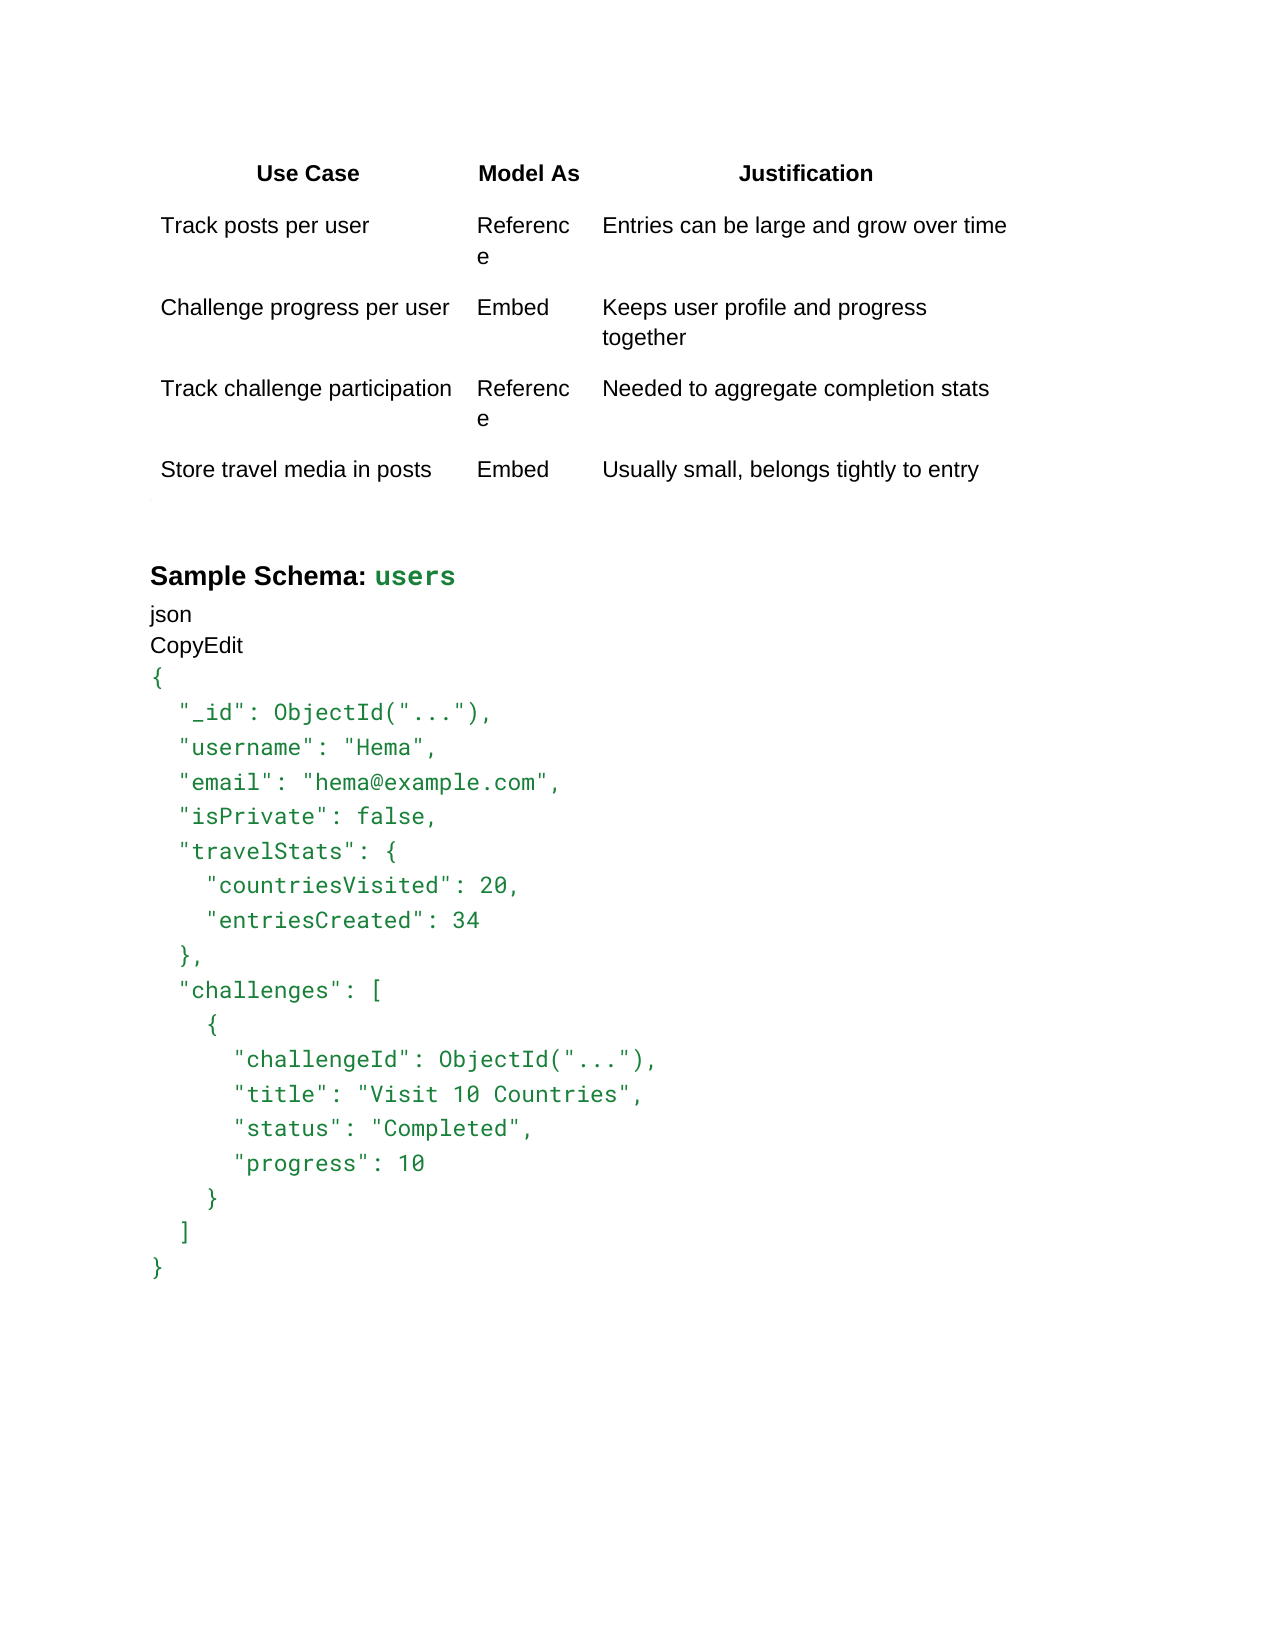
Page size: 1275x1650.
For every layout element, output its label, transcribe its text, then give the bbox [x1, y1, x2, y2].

text }, [150, 939, 1125, 969]
text "email": "hema@example.com", [150, 766, 1125, 796]
table_cell Challenge progress per user [150, 283, 466, 364]
table_cell Reference [466, 365, 592, 446]
table_cell Embed [466, 446, 592, 498]
table_header Model As [466, 150, 592, 202]
table_cell Reference [466, 202, 592, 283]
table_cell Needed to aggregate completion stats [592, 365, 1020, 446]
text { [150, 662, 1125, 692]
table_header Justification [592, 150, 1020, 202]
text "progress": 10 [150, 1147, 1125, 1178]
table_header Use Case [150, 150, 466, 202]
text } [150, 1182, 1125, 1212]
text "isPrivate": false, [150, 801, 1125, 831]
text "countriesVisited": 20, [150, 870, 1125, 900]
table_cell Keeps user profile and progress together [592, 283, 1020, 364]
text "title": "Visit 10 Countries", [150, 1078, 1125, 1108]
text "username": "Hema", [150, 731, 1125, 761]
text "_id": ObjectId("..."), [150, 696, 1125, 727]
table_cell Usually small, belongs tightly to entry [592, 446, 1020, 498]
subtitle Sample Schema: users [150, 557, 1125, 593]
text "status": "Completed", [150, 1113, 1125, 1143]
text "travelStats": { [150, 835, 1125, 865]
text "entriesCreated": 34 [150, 904, 1125, 935]
text } [150, 1251, 1125, 1282]
table_cell Store travel media in posts [150, 446, 466, 498]
text json [150, 601, 1125, 628]
text ] [150, 1217, 1125, 1247]
table_cell Track posts per user [150, 202, 466, 283]
text CopyEdit [150, 632, 1125, 658]
text { [150, 1009, 1125, 1039]
table_cell Track challenge participation [150, 365, 466, 446]
text "challenges": [ [150, 974, 1125, 1004]
text "challengeId": ObjectId("..."), [150, 1043, 1125, 1073]
table_cell Embed [466, 283, 592, 364]
table_cell Entries can be large and grow over time [592, 202, 1020, 283]
